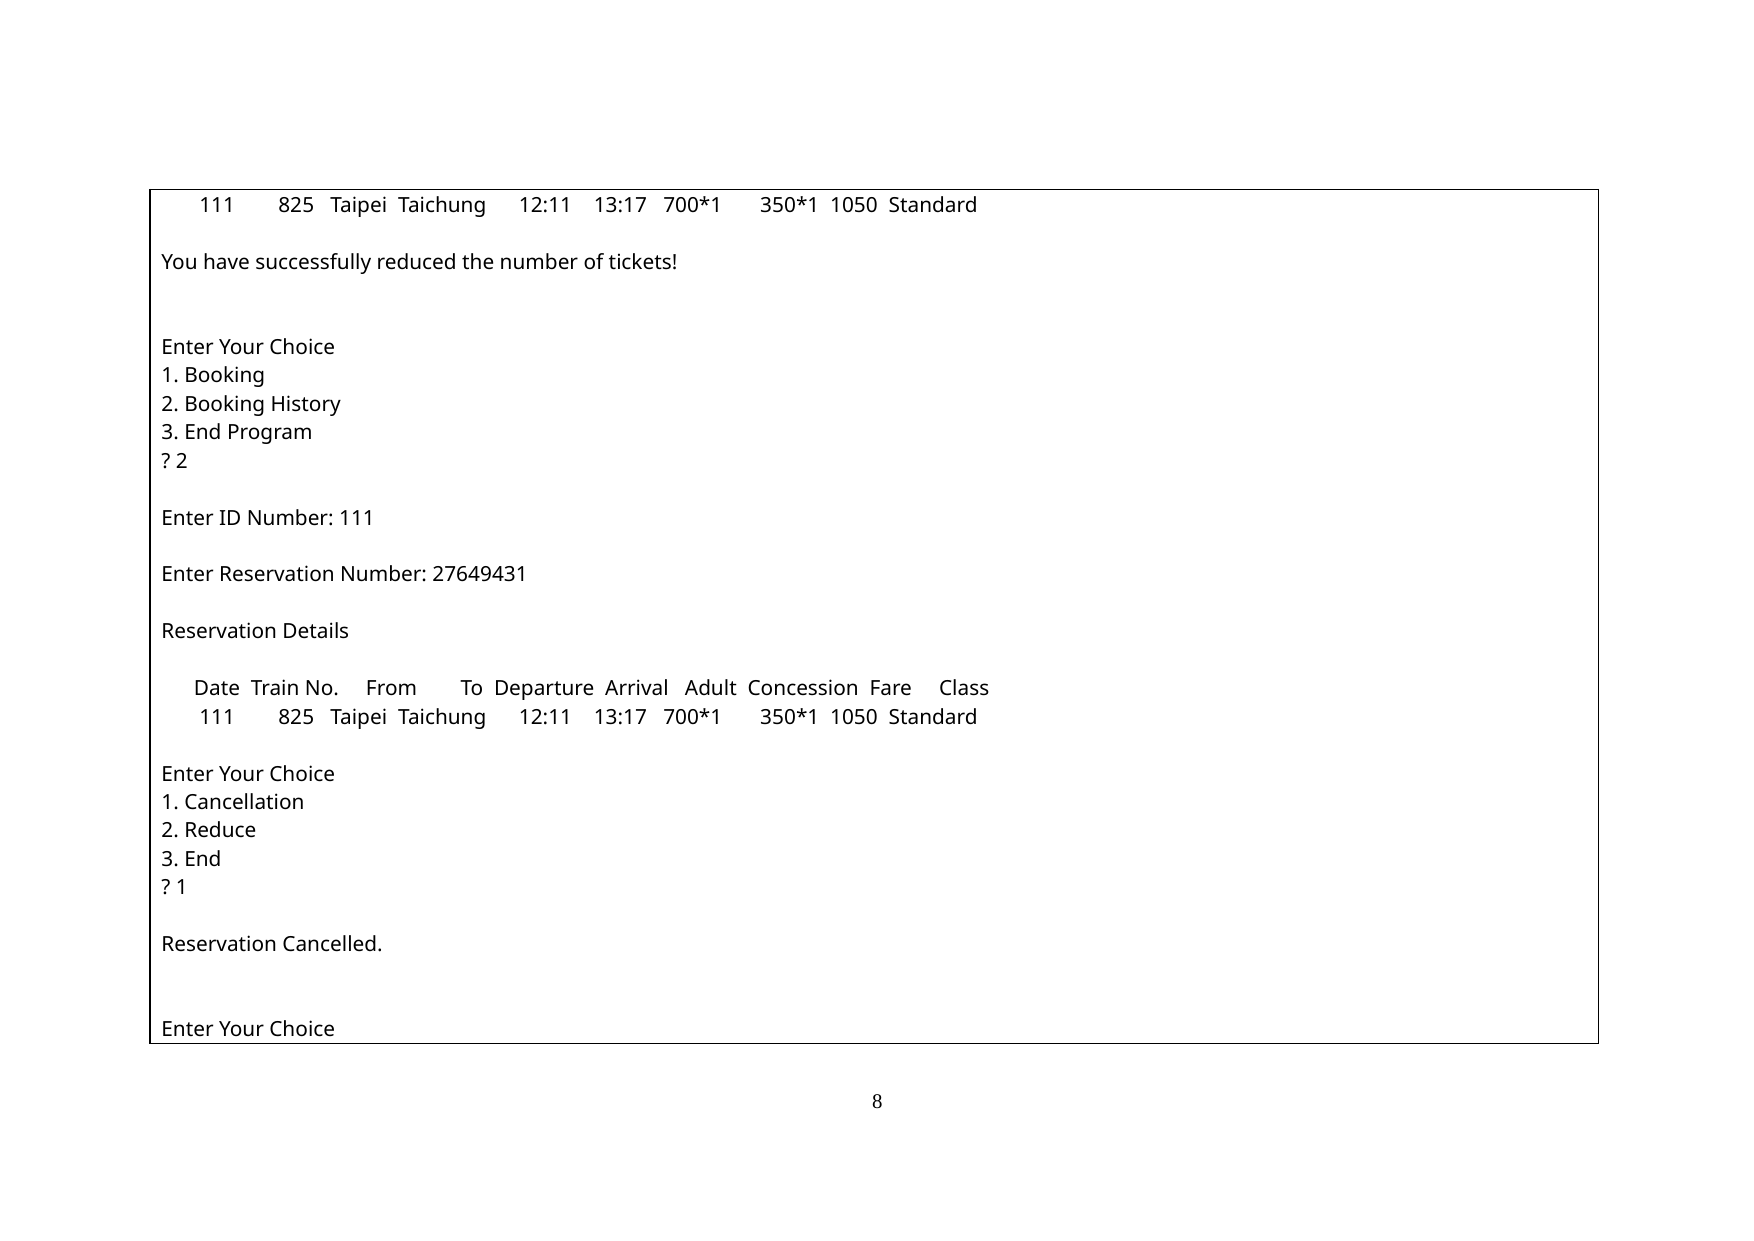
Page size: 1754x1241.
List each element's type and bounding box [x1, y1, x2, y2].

table_header [151, 190, 1598, 1043]
